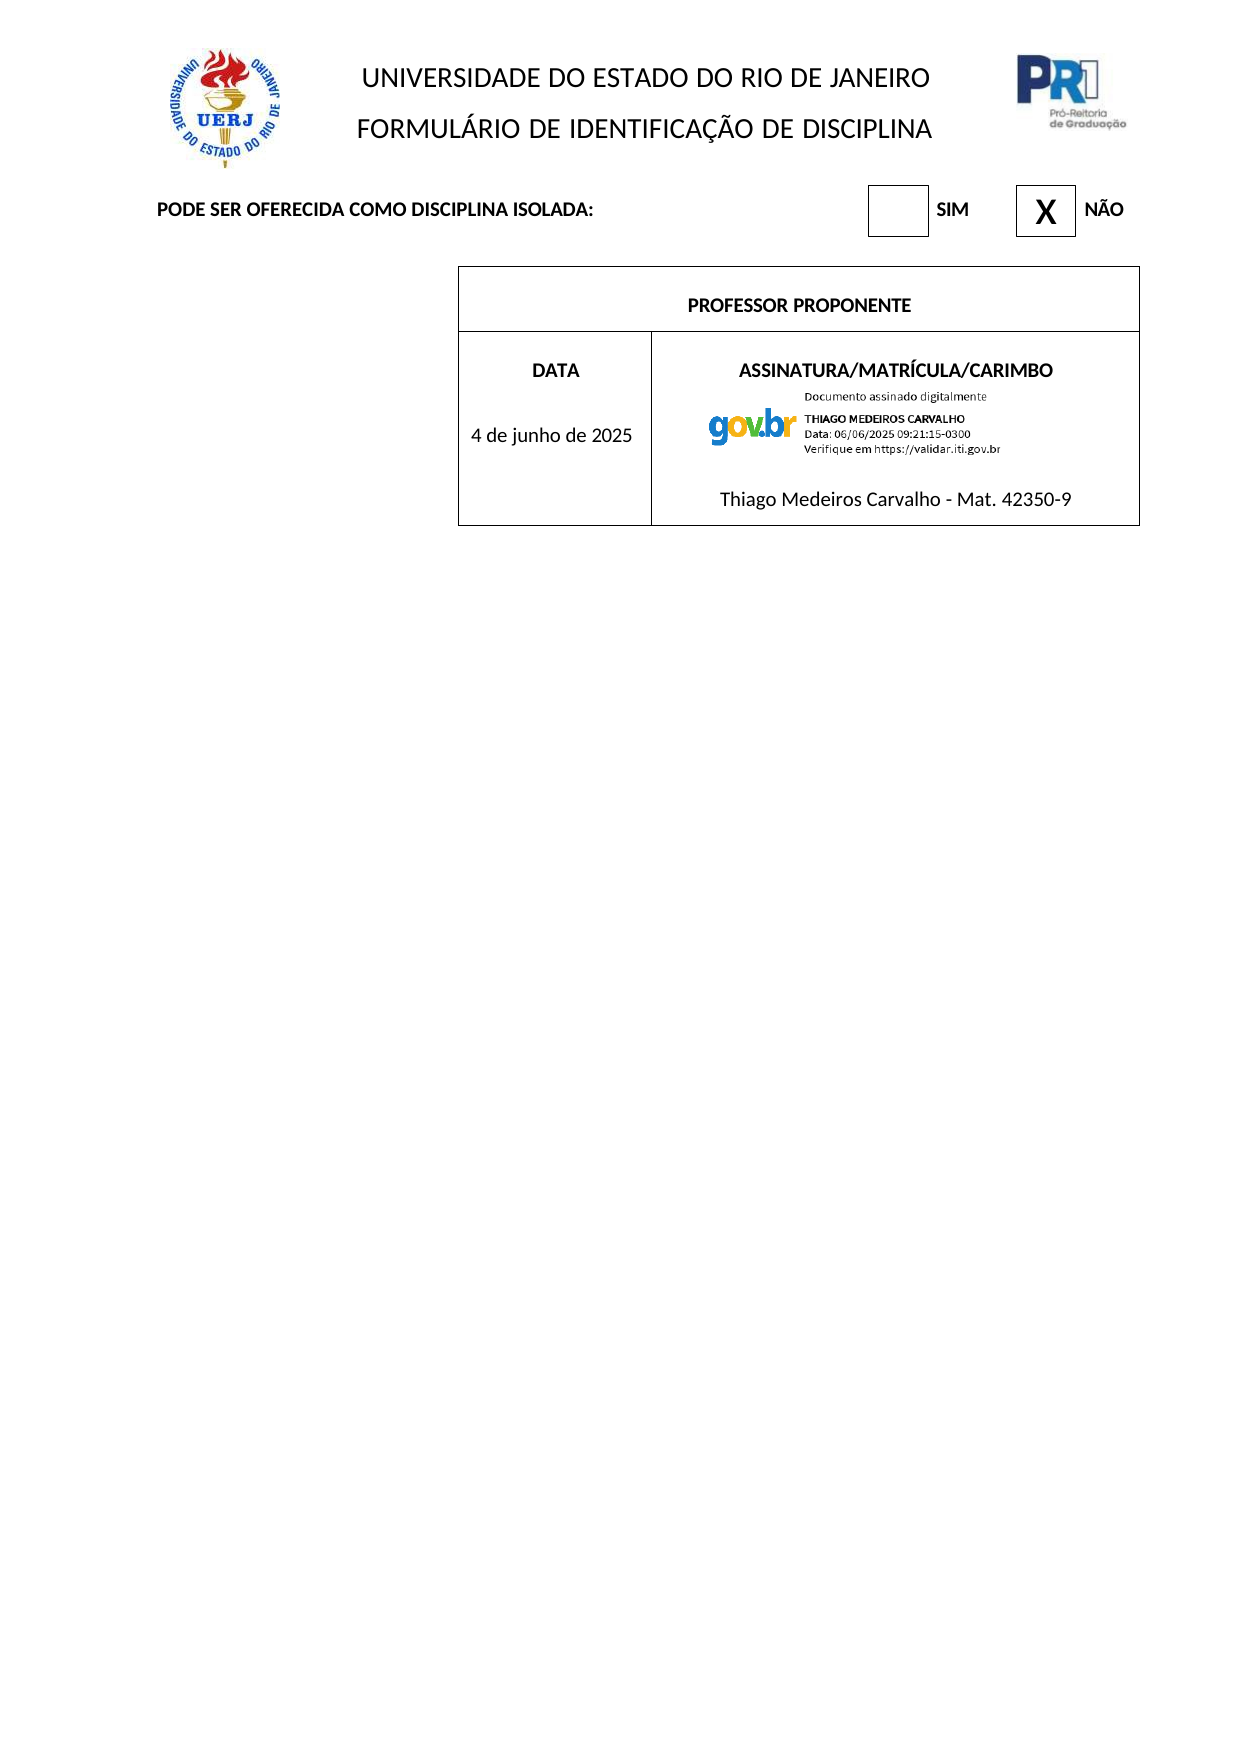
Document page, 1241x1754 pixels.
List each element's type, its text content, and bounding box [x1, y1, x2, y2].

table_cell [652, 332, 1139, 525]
picture [709, 392, 1001, 455]
picture [1016, 53, 1128, 131]
text PODE SER OFERECIDA COMO DISCIPLINA ISOLADA: SIM NÃO [157, 196, 1181, 222]
picture [170, 48, 280, 169]
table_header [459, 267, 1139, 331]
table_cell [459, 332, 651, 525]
